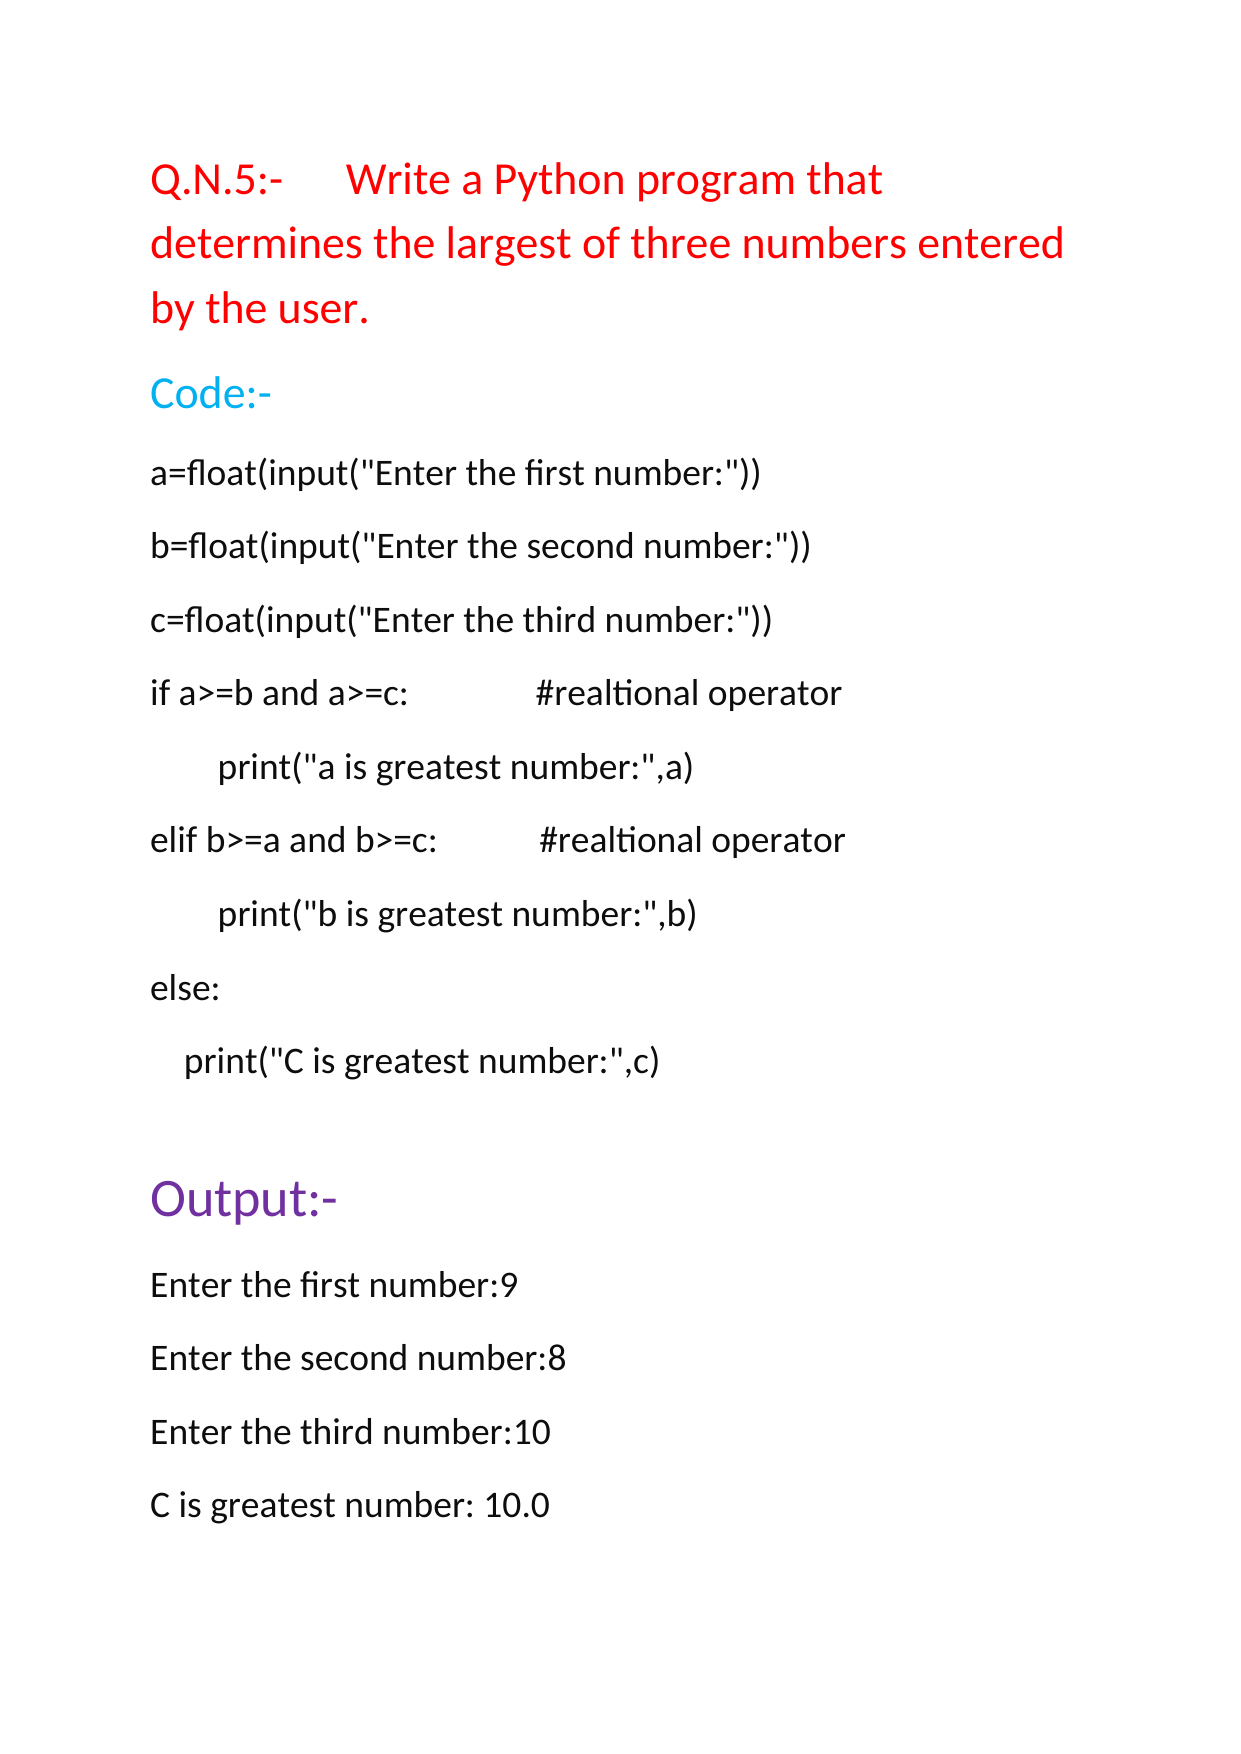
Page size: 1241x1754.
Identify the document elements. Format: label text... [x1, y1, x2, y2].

text Enter the first number:9 [150, 1261, 1090, 1306]
text c=float(input("Enter the third number:")) [150, 596, 1090, 642]
text print("C is greatest number:",c) [150, 1037, 1090, 1083]
text a=float(input("Enter the first number:")) [150, 449, 1090, 494]
text elif b>=a and b>=c: #realtional operator [150, 816, 1090, 862]
text Enter the third number:10 [150, 1408, 1090, 1453]
text Enter the second number:8 [150, 1334, 1090, 1380]
text Output:- [150, 1164, 1090, 1230]
text print("b is greatest number:",b) [150, 890, 1090, 936]
text if a>=b and a>=c: #realtional operator [150, 669, 1090, 715]
text else: [150, 963, 1090, 1009]
text Code:- [150, 364, 1090, 419]
text Q.N.5:- Write a Python program that determines the largest of three numbers entered by the user. [150, 150, 1090, 334]
text C is greatest number: 10.0 [150, 1481, 1090, 1527]
text print("a is greatest number:",a) [150, 743, 1090, 789]
text b=float(input("Enter the second number:")) [150, 522, 1090, 568]
